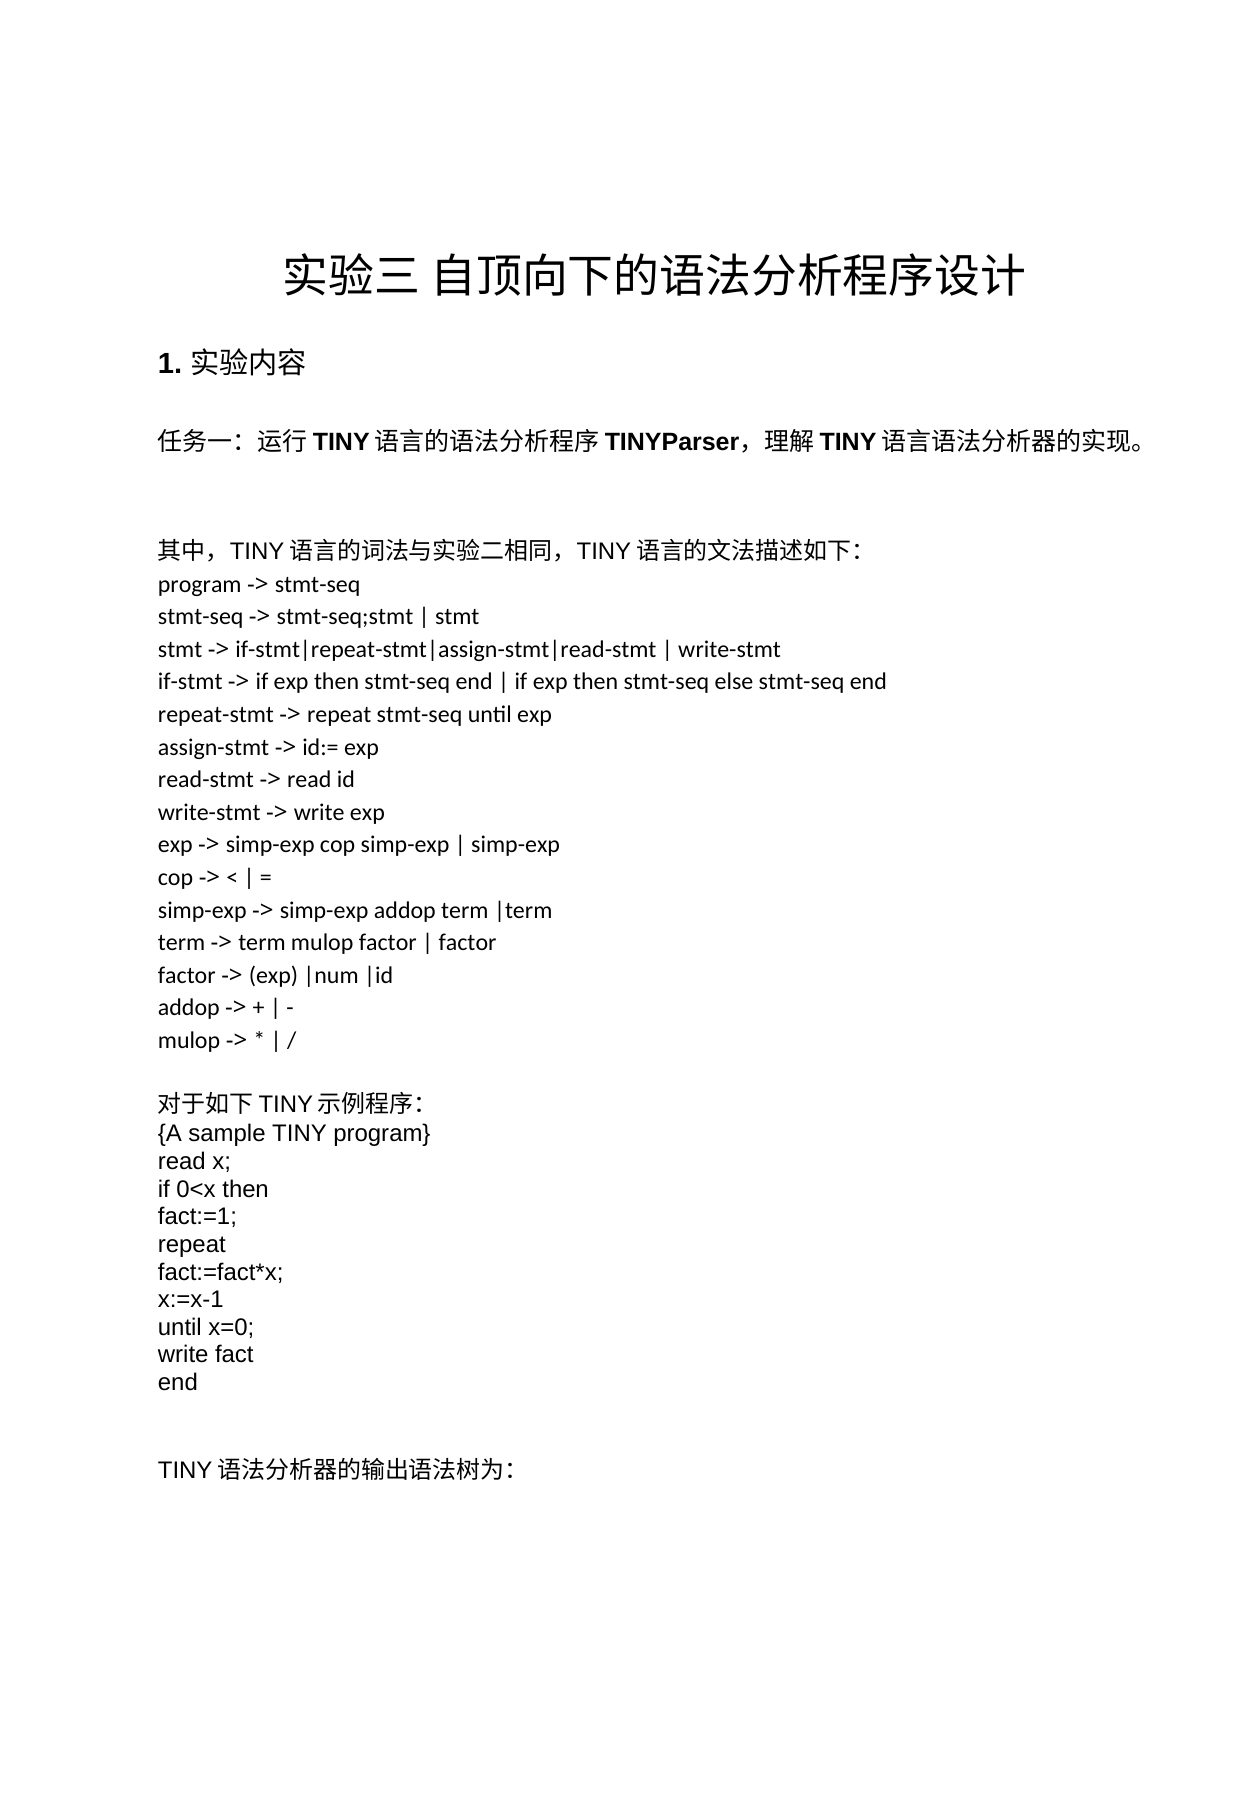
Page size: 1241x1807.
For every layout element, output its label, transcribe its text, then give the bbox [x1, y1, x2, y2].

text if-stmt -> if exp then stmt-seq end | if exp then stmt-seq else stmt-seq end [158, 664, 1151, 697]
text if 0<x then [158, 1174, 1151, 1202]
text 任务一：运行TINY语言的语法分析程序TINYParser，理解TINY语言语法分析器的实现。 [158, 422, 1151, 492]
text simp-exp -> simp-exp addop term |term [158, 892, 1151, 925]
text mulop -> * | / [158, 1023, 1151, 1055]
text 1. 实验内容 [158, 340, 1151, 382]
text program -> stmt-seq [158, 566, 1151, 599]
text write fact [158, 1340, 1151, 1368]
text x:=x-1 [158, 1285, 1151, 1313]
text assign-stmt -> id:= exp [158, 729, 1151, 762]
text repeat [158, 1230, 1151, 1257]
text 实验三 自顶向下的语法分析程序设计 [158, 240, 1151, 306]
text exp -> simp-exp cop simp-exp | simp-exp [158, 827, 1151, 860]
text factor -> (exp) |num |id [158, 958, 1151, 990]
text read x; [158, 1147, 1151, 1174]
text write-stmt -> write exp [158, 794, 1151, 827]
text cop -> < | = [158, 860, 1151, 892]
text {A sample TINY program} [158, 1119, 1151, 1147]
text 对于如下TINY示例程序： [158, 1085, 1151, 1119]
text stmt-seq -> stmt-seq;stmt | stmt [158, 599, 1151, 632]
text term -> term mulop factor | factor [158, 925, 1151, 958]
text end [158, 1368, 1151, 1395]
text fact:=fact*x; [158, 1257, 1151, 1285]
text fact:=1; [158, 1202, 1151, 1230]
text addop -> + | - [158, 990, 1151, 1023]
text until x=0; [158, 1313, 1151, 1340]
text TINY语法分析器的输出语法树为： [158, 1451, 1151, 1485]
text read-stmt -> read id [158, 762, 1151, 794]
text repeat-stmt -> repeat stmt-seq until exp [158, 697, 1151, 729]
text 其中，TINY语言的词法与实验二相同，TINY语言的文法描述如下： [158, 532, 1151, 566]
text stmt -> if-stmt|repeat-stmt|assign-stmt|read-stmt | write-stmt [158, 632, 1151, 664]
